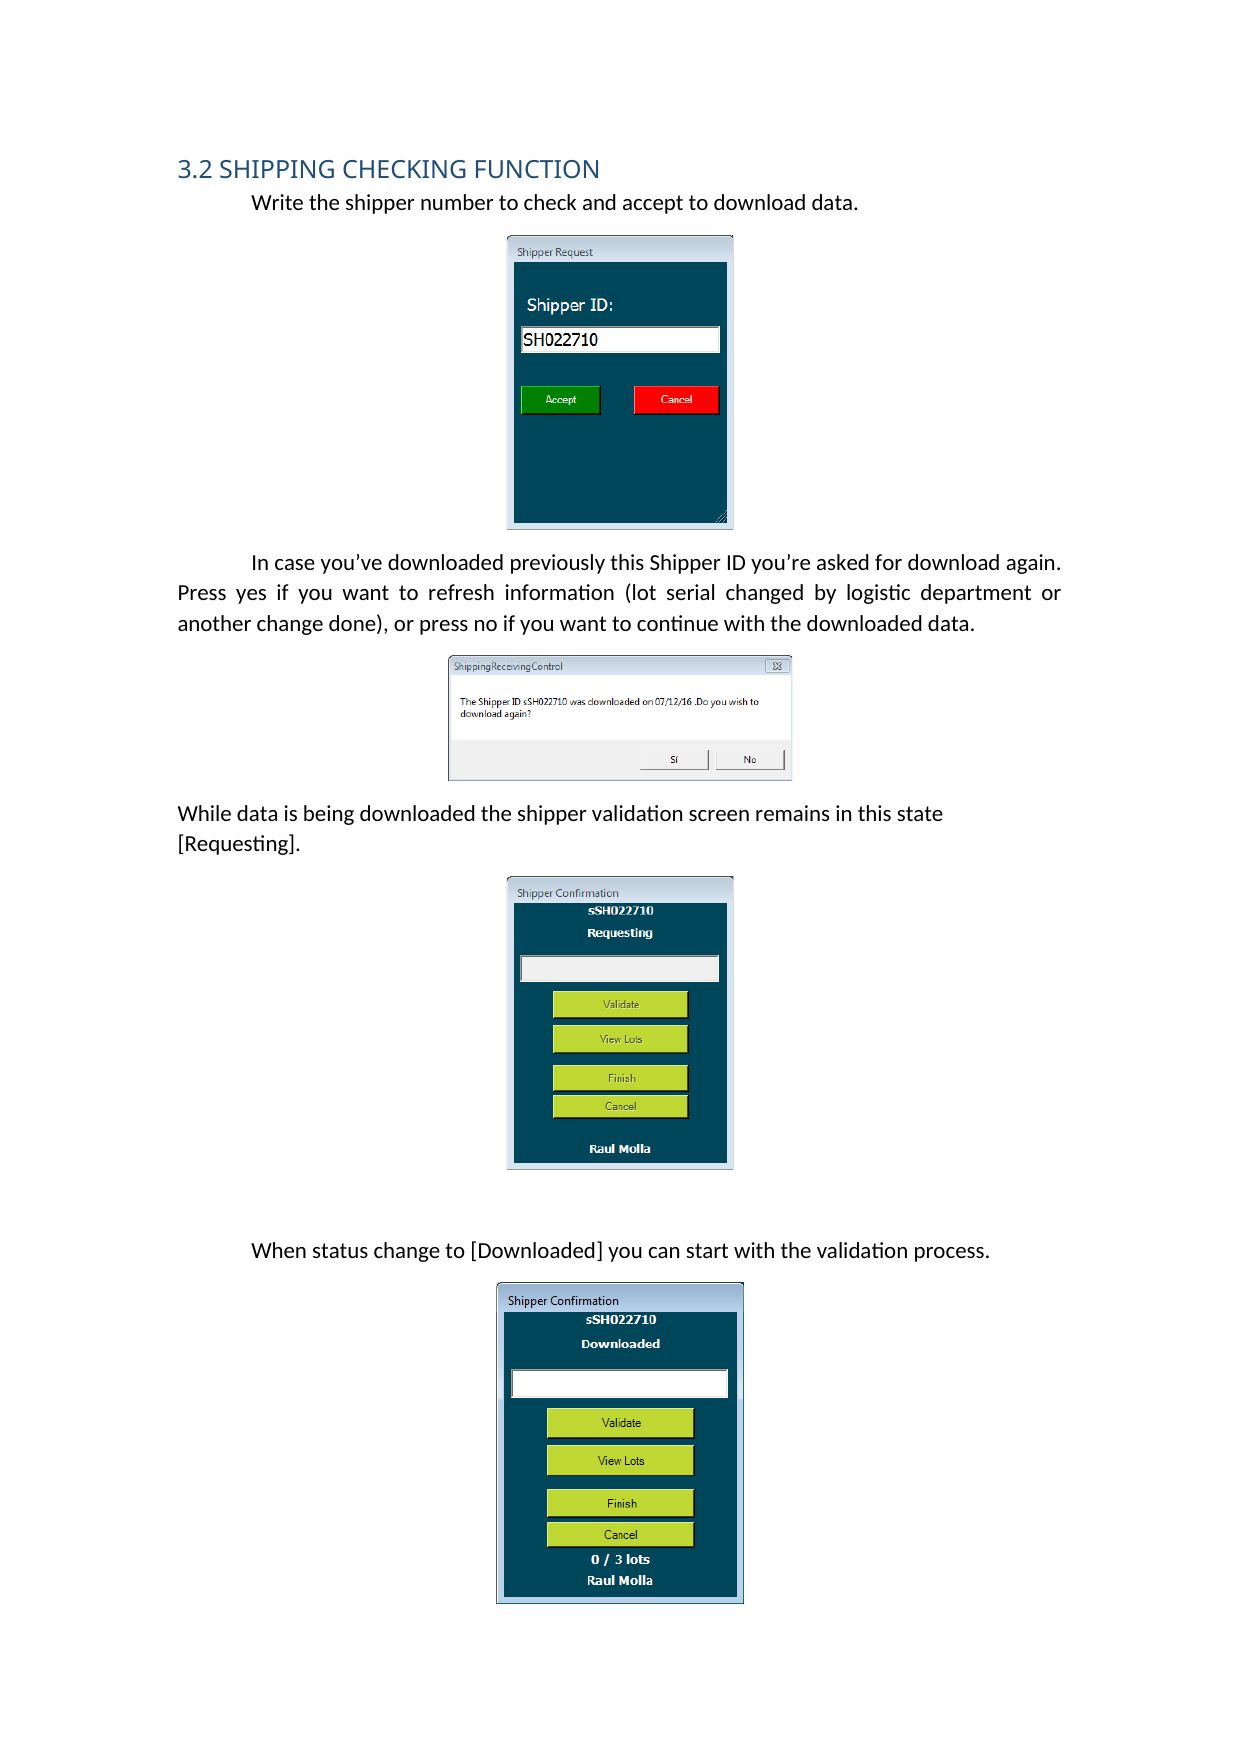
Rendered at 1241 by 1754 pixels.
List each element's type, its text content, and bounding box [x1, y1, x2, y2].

picture [506, 876, 734, 1170]
picture [496, 1282, 744, 1604]
subtitle 3.2 SHIPPING CHECKING FUNCTION [177, 152, 1063, 186]
text While data is being downloaded the shipper validation screen remains in this state [Requesting]. [177, 799, 1063, 857]
text When status change to [Downloaded] you can start with the validation process. [177, 1236, 1063, 1264]
text In case you’ve downloaded previously this Shipper ID you’re asked for download again. Press yes if you want to refresh information (lot serial changed by logistic department or another change done), or press no if you want to continue with the downloaded data. [177, 548, 1063, 637]
text Write the shipper number to check and accept to download data. [177, 188, 1063, 217]
picture [506, 235, 734, 530]
picture [448, 655, 793, 781]
